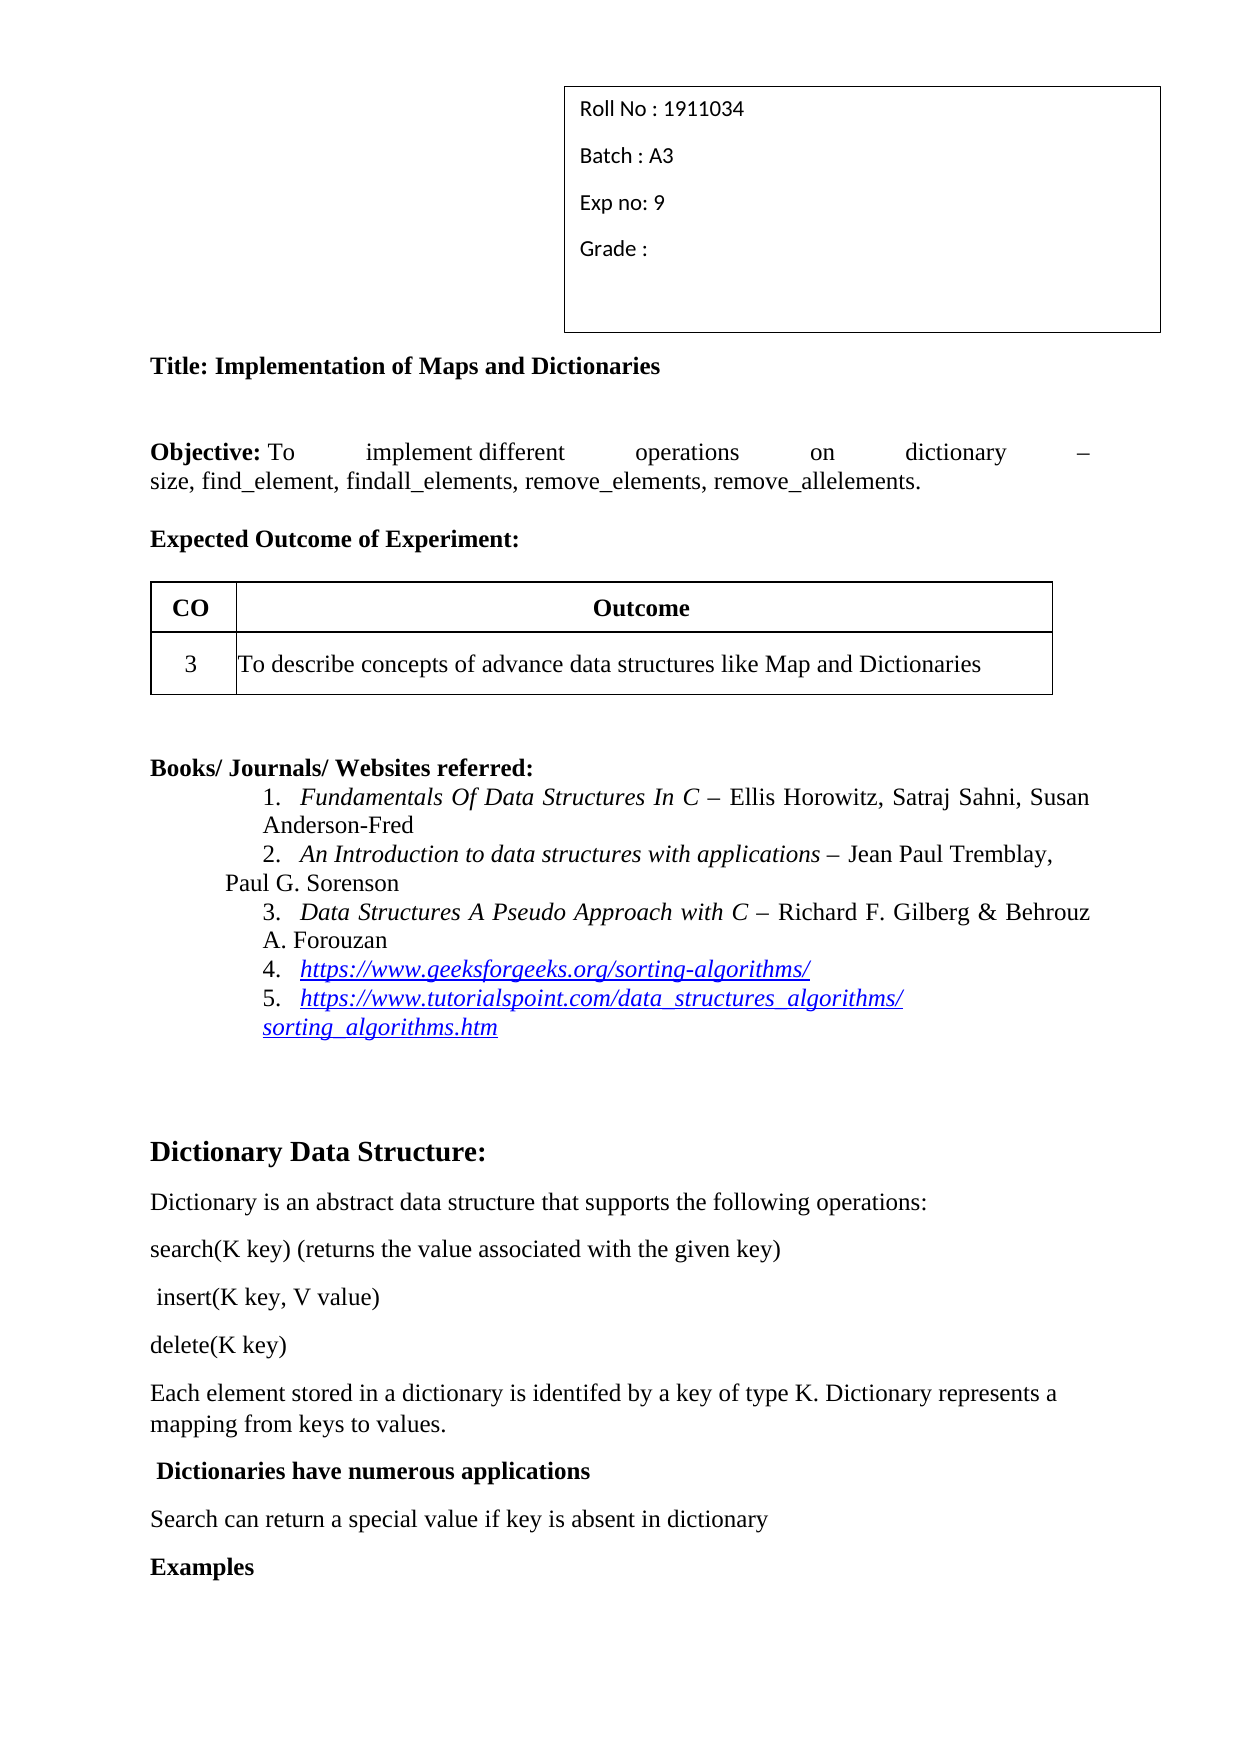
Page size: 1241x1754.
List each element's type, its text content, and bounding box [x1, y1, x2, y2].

list https://www.geeksforgeeks.org/sorting-algorithms/ [262, 954, 1090, 983]
table_cell To describe concepts of advance data structures like Map and Dictionaries [237, 633, 1052, 694]
text Expected Outcome of Experiment: [150, 524, 1090, 552]
text Each element stored in a dictionary is identifed by a key of type K. Dictionary represents a mapping from keys to values. [150, 1378, 1090, 1437]
list Fundamentals Of Data Structures In C – Ellis Horowitz, Satraj Sahni, Susan Anderson-Fred [262, 782, 1090, 839]
list https://www.tutorialspoint.com/data_structures_algorithms/sorting_algorithms.htm [262, 983, 1090, 1040]
text Title: Implementation of Maps and Dictionaries [150, 351, 1090, 380]
text Dictionaries have numerous applications [150, 1456, 1090, 1485]
text search(K key) (returns the value associated with the given key) [150, 1234, 1090, 1263]
list An Introduction to data structures with applications – Jean Paul Tremblay, [262, 839, 1090, 868]
table_cell 3 [152, 633, 236, 694]
text Paul G. Sorenson [225, 868, 1090, 897]
list Data Structures A Pseudo Approach with C – Richard F. Gilberg & Behrouz A. Forouzan [262, 897, 1090, 954]
text insert(K key, V value) [150, 1282, 1090, 1311]
text delete(K key) [150, 1330, 1090, 1359]
text Objective: To implement different operations on dictionary – size, find_element, findall_elements, remove_elements, remove_allelements. [150, 437, 1090, 495]
text Examples [150, 1552, 1090, 1581]
table_header Outcome [237, 583, 1052, 631]
table_header CO [152, 583, 236, 631]
text Dictionary is an abstract data structure that supports the following operations: [150, 1187, 1090, 1216]
text Search can return a special value if key is absent in dictionary [150, 1504, 1090, 1533]
text Dictionary Data Structure: [150, 1134, 1090, 1168]
text Books/ Journals/ Websites referred: [150, 753, 1090, 782]
